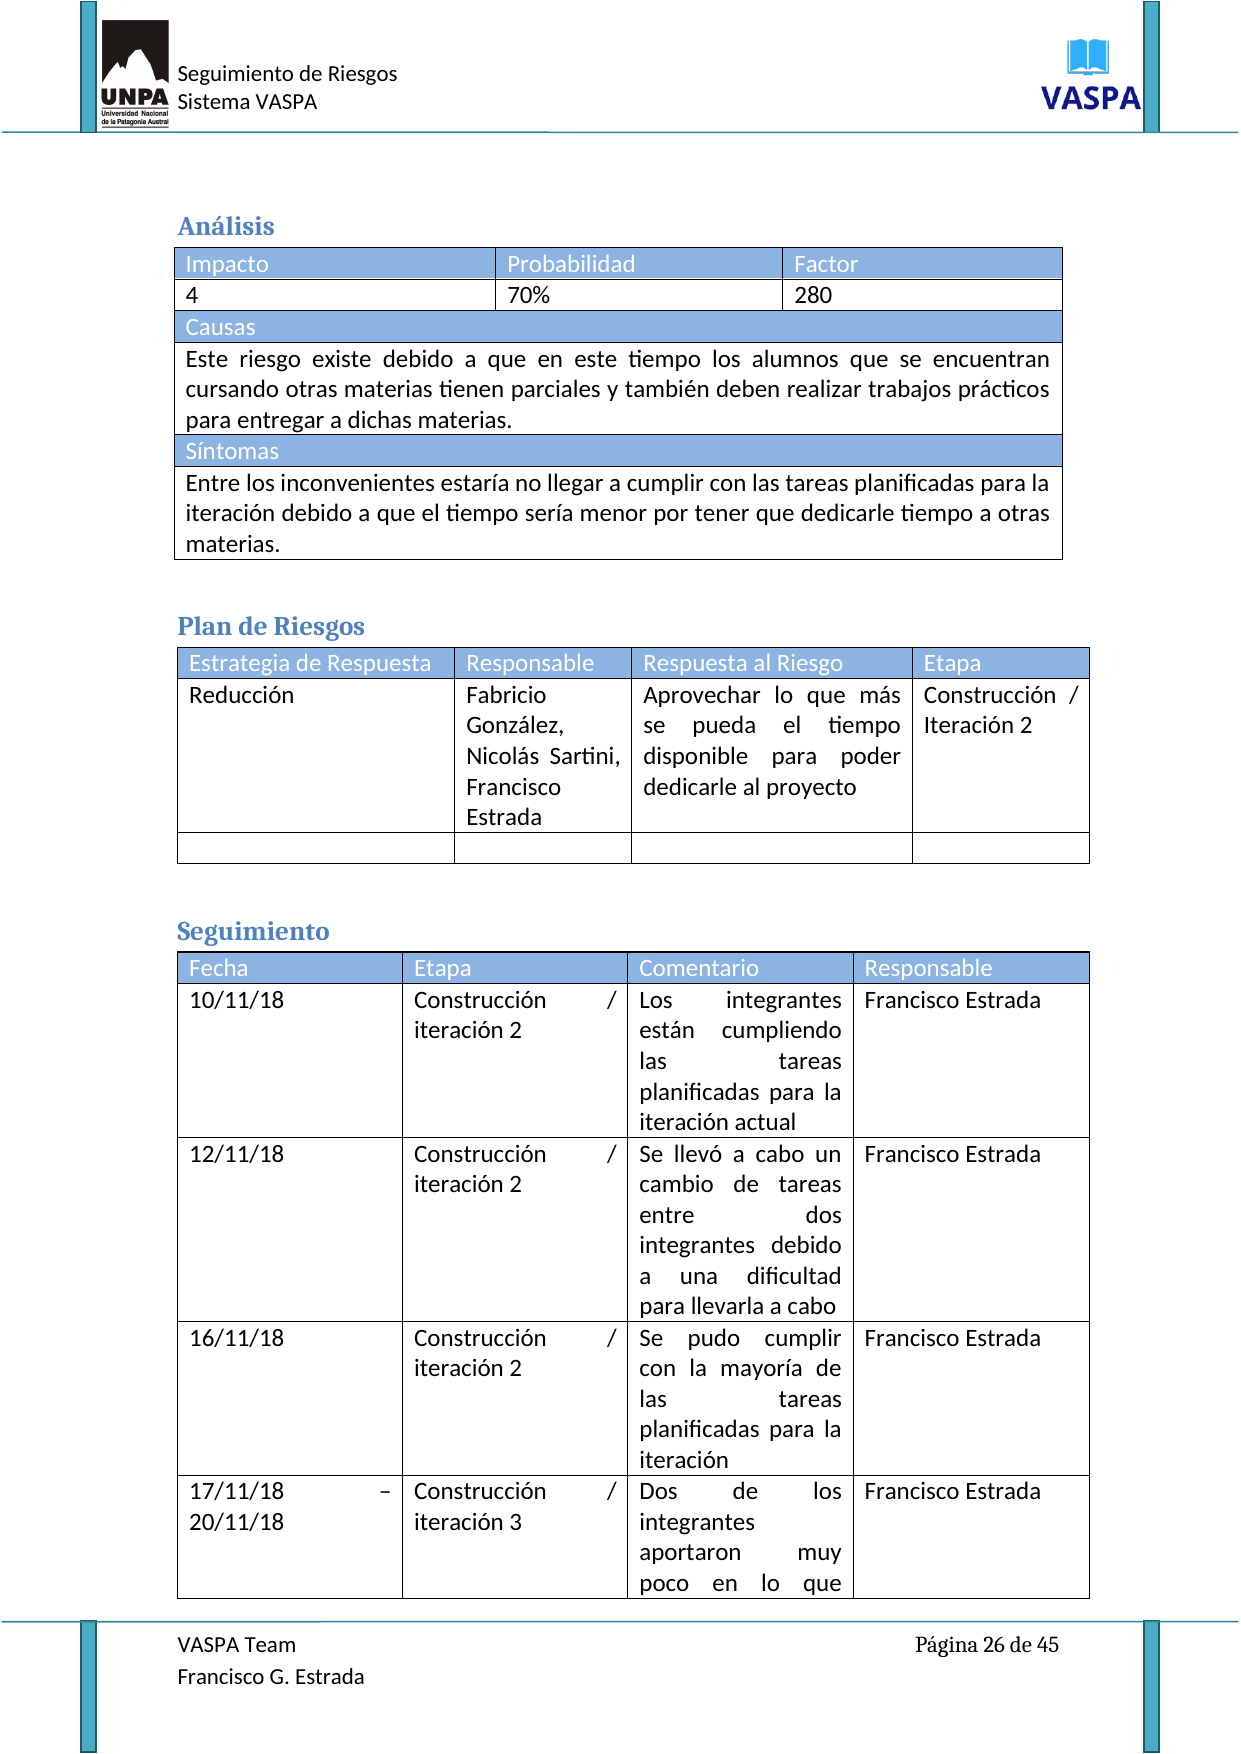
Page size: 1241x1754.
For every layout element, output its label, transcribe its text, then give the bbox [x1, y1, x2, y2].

table_cell Construcción / iteración 2 [403, 1138, 627, 1321]
table_header Respuesta al Riesgo [632, 648, 912, 678]
table_cell 16/11/18 [178, 1322, 402, 1474]
table_cell 10/11/18 [178, 984, 402, 1137]
table_cell Los integrantes están cumpliendo las tareas planificadas para la iteración actual [628, 984, 853, 1137]
table_header Probabilidad [496, 248, 782, 278]
text Seguimiento [177, 916, 1063, 947]
table_cell [178, 833, 454, 863]
table_header Fecha [178, 953, 402, 983]
table_cell Francisco Estrada [854, 1322, 1089, 1474]
picture [1036, 18, 1146, 129]
picture [100, 18, 170, 129]
table_cell Francisco Estrada [854, 1138, 1089, 1321]
table_cell Síntomas [175, 435, 1062, 466]
table_cell Construcción / iteración 2 [403, 1322, 627, 1474]
table_cell Reducción [178, 679, 454, 832]
table_cell 17/11/18 – 20/11/18 [178, 1476, 402, 1598]
table_cell Aprovechar lo que más se pueda el tiempo disponible para poder dedicarle al proyecto [632, 679, 912, 832]
table_header Responsable [455, 648, 631, 678]
table_cell 12/11/18 [178, 1138, 402, 1321]
text Plan de Riesgos [177, 611, 1063, 642]
table_header Factor [783, 248, 1062, 278]
table_cell 70% [496, 280, 782, 310]
table_cell [455, 833, 631, 863]
table_cell [913, 833, 1089, 863]
table_cell Francisco Estrada [854, 984, 1089, 1137]
table_cell Construcción / iteración 3 [403, 1476, 627, 1598]
table_cell 280 [783, 280, 1062, 310]
table_header Etapa [403, 953, 627, 983]
table_header Estrategia de Respuesta [178, 648, 454, 678]
table_header Etapa [913, 648, 1089, 678]
table_cell Construcción / Iteración 2 [913, 679, 1089, 832]
table_cell 4 [175, 280, 495, 310]
table_cell Francisco Estrada [854, 1476, 1089, 1598]
table_header Responsable [854, 953, 1089, 983]
table_cell Construcción / iteración 2 [403, 984, 627, 1137]
table_cell Causas [175, 311, 1062, 342]
table_cell Se pudo cumplir con la mayoría de las tareas planificadas para la iteración [628, 1322, 853, 1474]
table_header Comentario [628, 953, 853, 983]
table_header Impacto [175, 248, 495, 278]
table_cell Entre los inconvenientes estaría no llegar a cumplir con las tareas planificadas para la iteración debido a que el tiempo sería menor por tener que dedicarle tiempo a otras materias. [175, 467, 1062, 558]
table_cell Este riesgo existe debido a que en este tiempo los alumnos que se encuentran cursando otras materias tienen parciales y también deben realizar trabajos prácticos para entregar a dichas materias. [175, 343, 1062, 434]
table_cell Se llevó a cabo un cambio de tareas entre dos integrantes debido a una dificultad para llevarla a cabo [628, 1138, 853, 1321]
table_cell Fabricio González, Nicolás Sartini, Francisco Estrada [455, 679, 631, 832]
table_cell [632, 833, 912, 863]
text Análisis [177, 211, 1063, 242]
